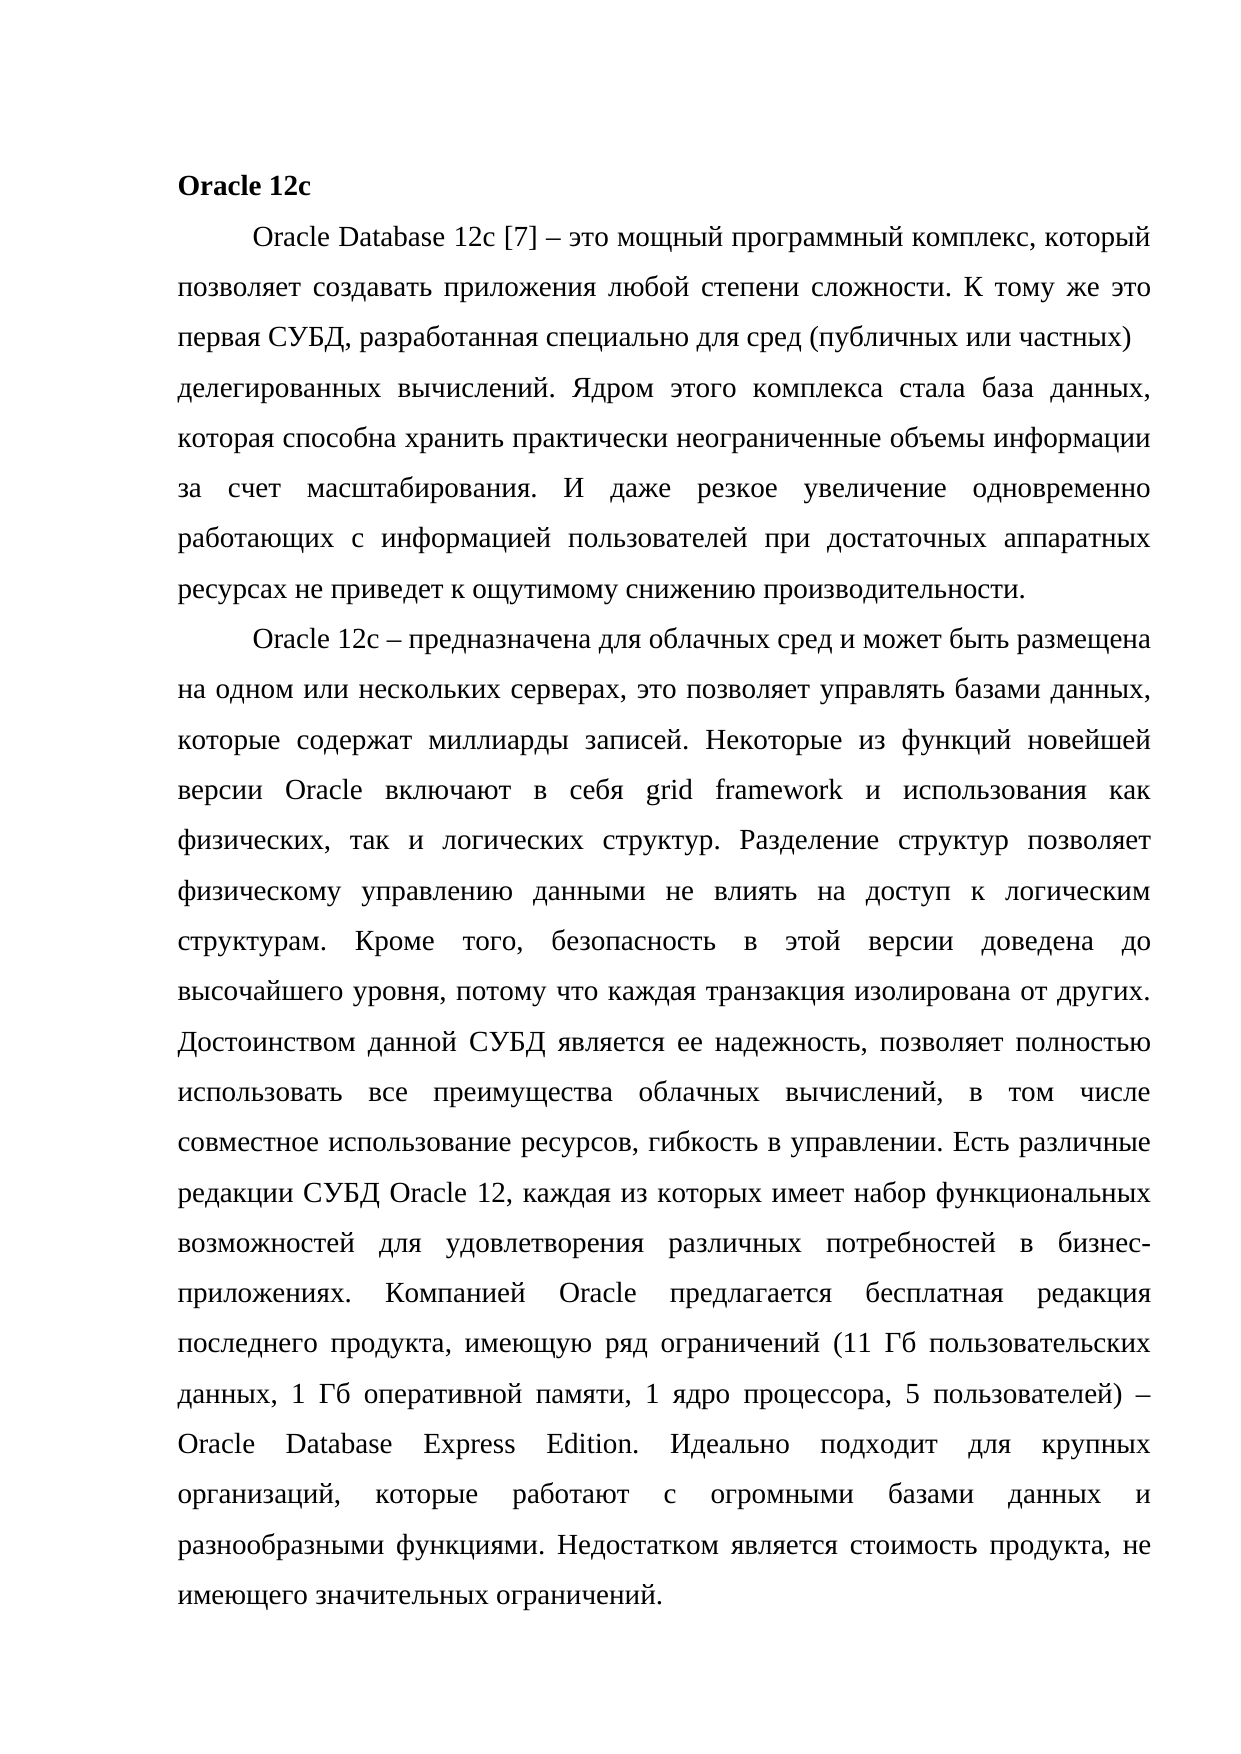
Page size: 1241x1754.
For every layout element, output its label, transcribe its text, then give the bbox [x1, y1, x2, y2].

text Oracle Database 12c [7] – это мощный программный комплекс, который позволяет создавать приложения любой степени сложности. К тому же это первая СУБД, разработанная специально для сред (публичных или частных) [177, 219, 1152, 353]
text делегированных вычислений. Ядром этого комплекса стала база данных, которая способна хранить практически неограниченные объемы информации за счет масштабирования. И даже резкое увеличение одновременно работающих с информацией пользователей при достаточных аппаратных ресурсах не приведет к ощутимому снижению производительности. [177, 370, 1152, 604]
text Oracle 12с – предназначена для облачных сред и может быть размещена на одном или нескольких серверах, это позволяет управлять базами данных, которые содержат миллиарды записей. Некоторые из функций новейшей версии Oracle включают в себя grid framework и использования как физических, так и логических структур. Разделение структур позволяет физическому управлению данными не влиять на доступ к логическим структурам. Кроме того, безопасность в этой версии доведена до высочайшего уровня, потому что каждая транзакция изолирована от других. Достоинством данной СУБД является ее надежность, позволяет полностью использовать все преимущества облачных вычислений, в том числе совместное использование ресурсов, гибкость в управлении. Есть различные редакции СУБД Oracle 12, каждая из которых имеет набор функциональных возможностей для удовлетворения различных потребностей в бизнес-приложениях. Компанией Oracle предлагается бесплатная редакция последнего продукта, имеющую ряд ограничений (11 Гб пользовательских данных, 1 Гб оперативной памяти, 1 ядро процессора, 5 пользователей) – Oracle Database Express Edition. Идеально подходит для крупных организаций, которые работают с огромными базами данных и разнообразными функциями. Недостатком является стоимость продукта, не имеющего значительных ограничений. [177, 621, 1152, 1611]
subtitle Oracle 12c [177, 168, 1152, 202]
